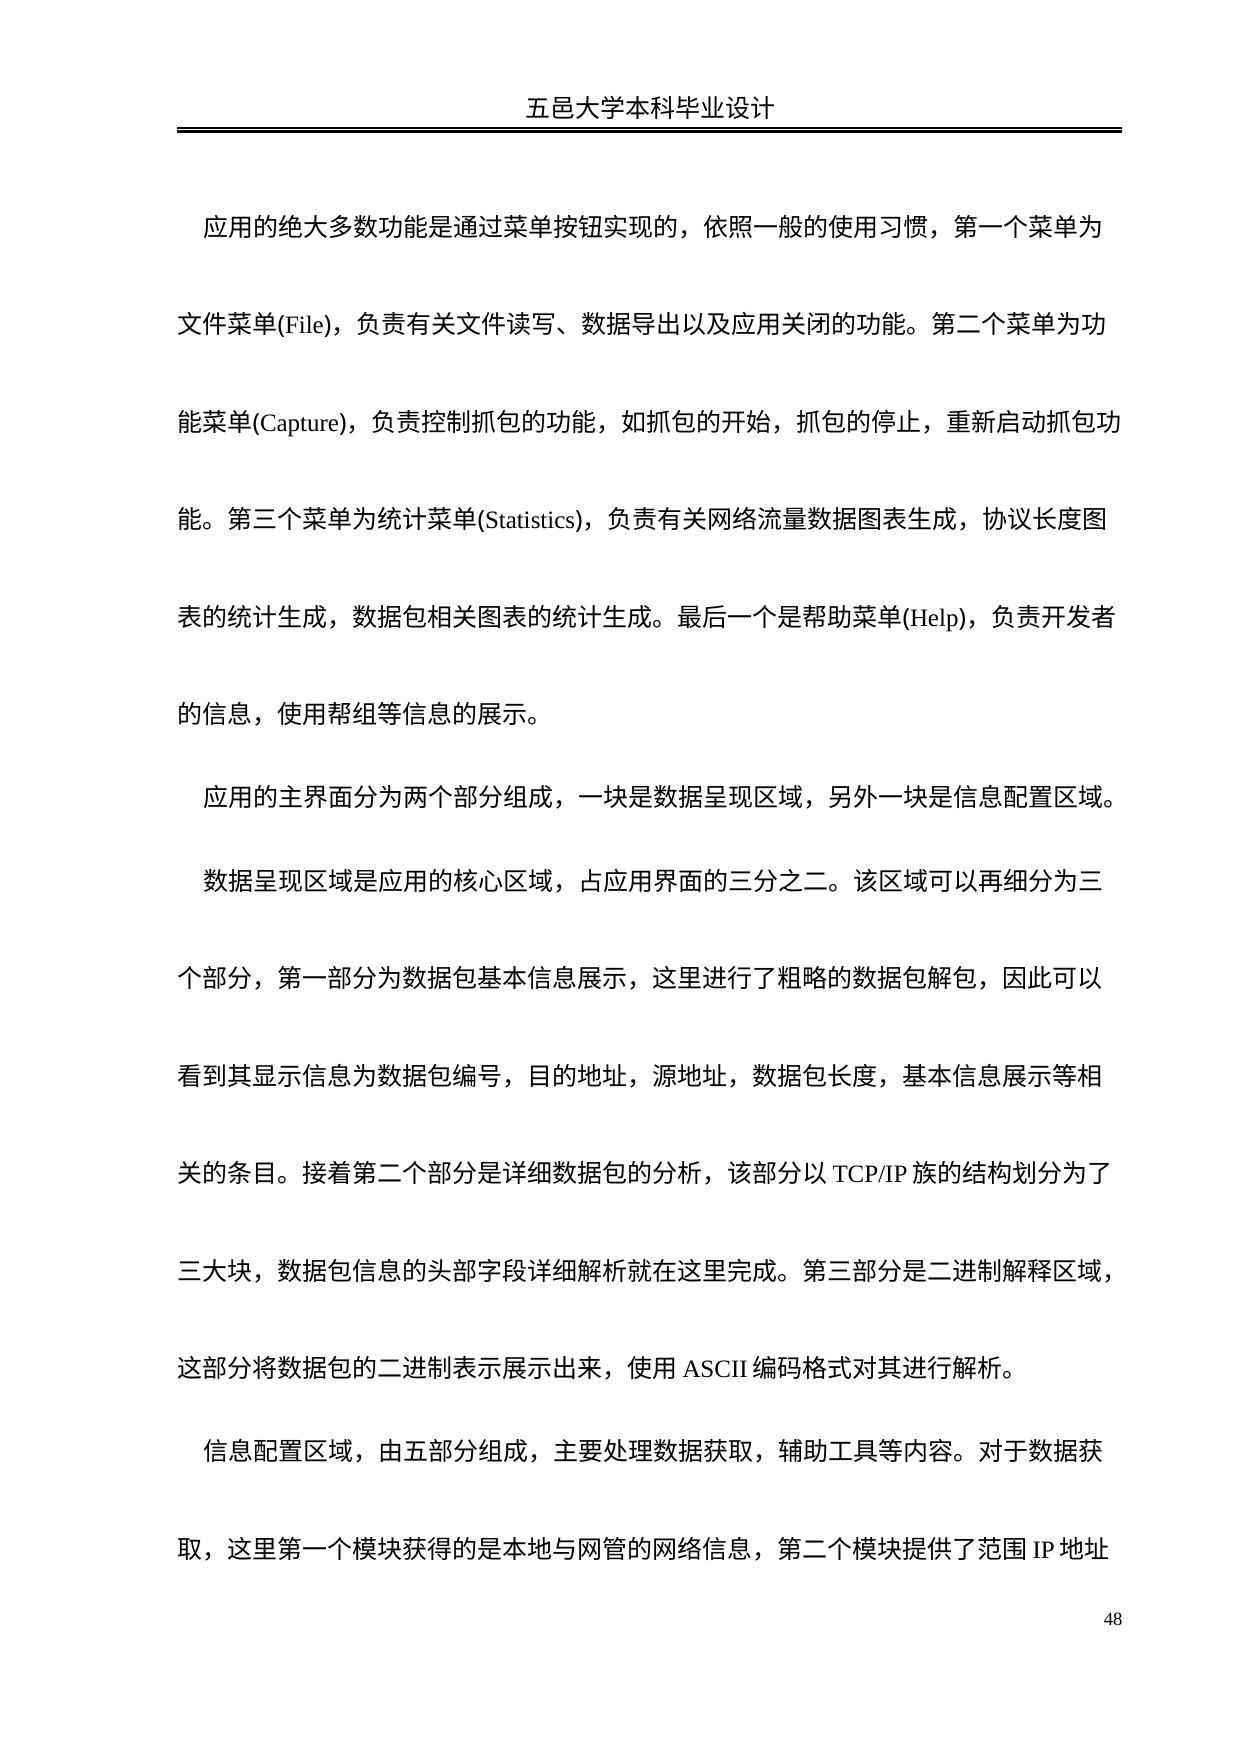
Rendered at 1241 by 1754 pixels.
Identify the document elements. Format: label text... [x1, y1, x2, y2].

text 应用的绝大多数功能是通过菜单按钮实现的，依照一般的使用习惯，第一个菜单为文件菜单(File)，负责有关文件读写、数据导出以及应用关闭的功能。第二个菜单为功能菜单(Capture)，负责控制抓包的功能，如抓包的开始，抓包的停止，重新启动抓包功能。第三个菜单为统计菜单(Statistics)，负责有关网络流量数据图表生成，协议长度图表的统计生成，数据包相关图表的统计生成。最后一个是帮助菜单(Help)，负责开发者的信息，使用帮组等信息的展示。 [177, 193, 1122, 745]
text 应用的主界面分为两个部分组成，一块是数据呈现区域，另外一块是信息配置区域。 [177, 763, 1122, 828]
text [177, 1417, 1122, 1580]
text 数据呈现区域是应用的核心区域，占应用界面的三分之二。该区域可以再细分为三个部分，第一部分为数据包基本信息展示，这里进行了粗略的数据包解包，因此可以看到其显示信息为数据包编号，目的地址，源地址，数据包长度，基本信息展示等相关的条目。接着第二个部分是详细数据包的分析，该部分以TCP/IP族的结构划分为了三大块，数据包信息的头部字段详细解析就在这里完成。第三部分是二进制解释区域，这部分将数据包的二进制表示展示出来，使用ASCII编码格式对其进行解析。 [177, 847, 1122, 1399]
